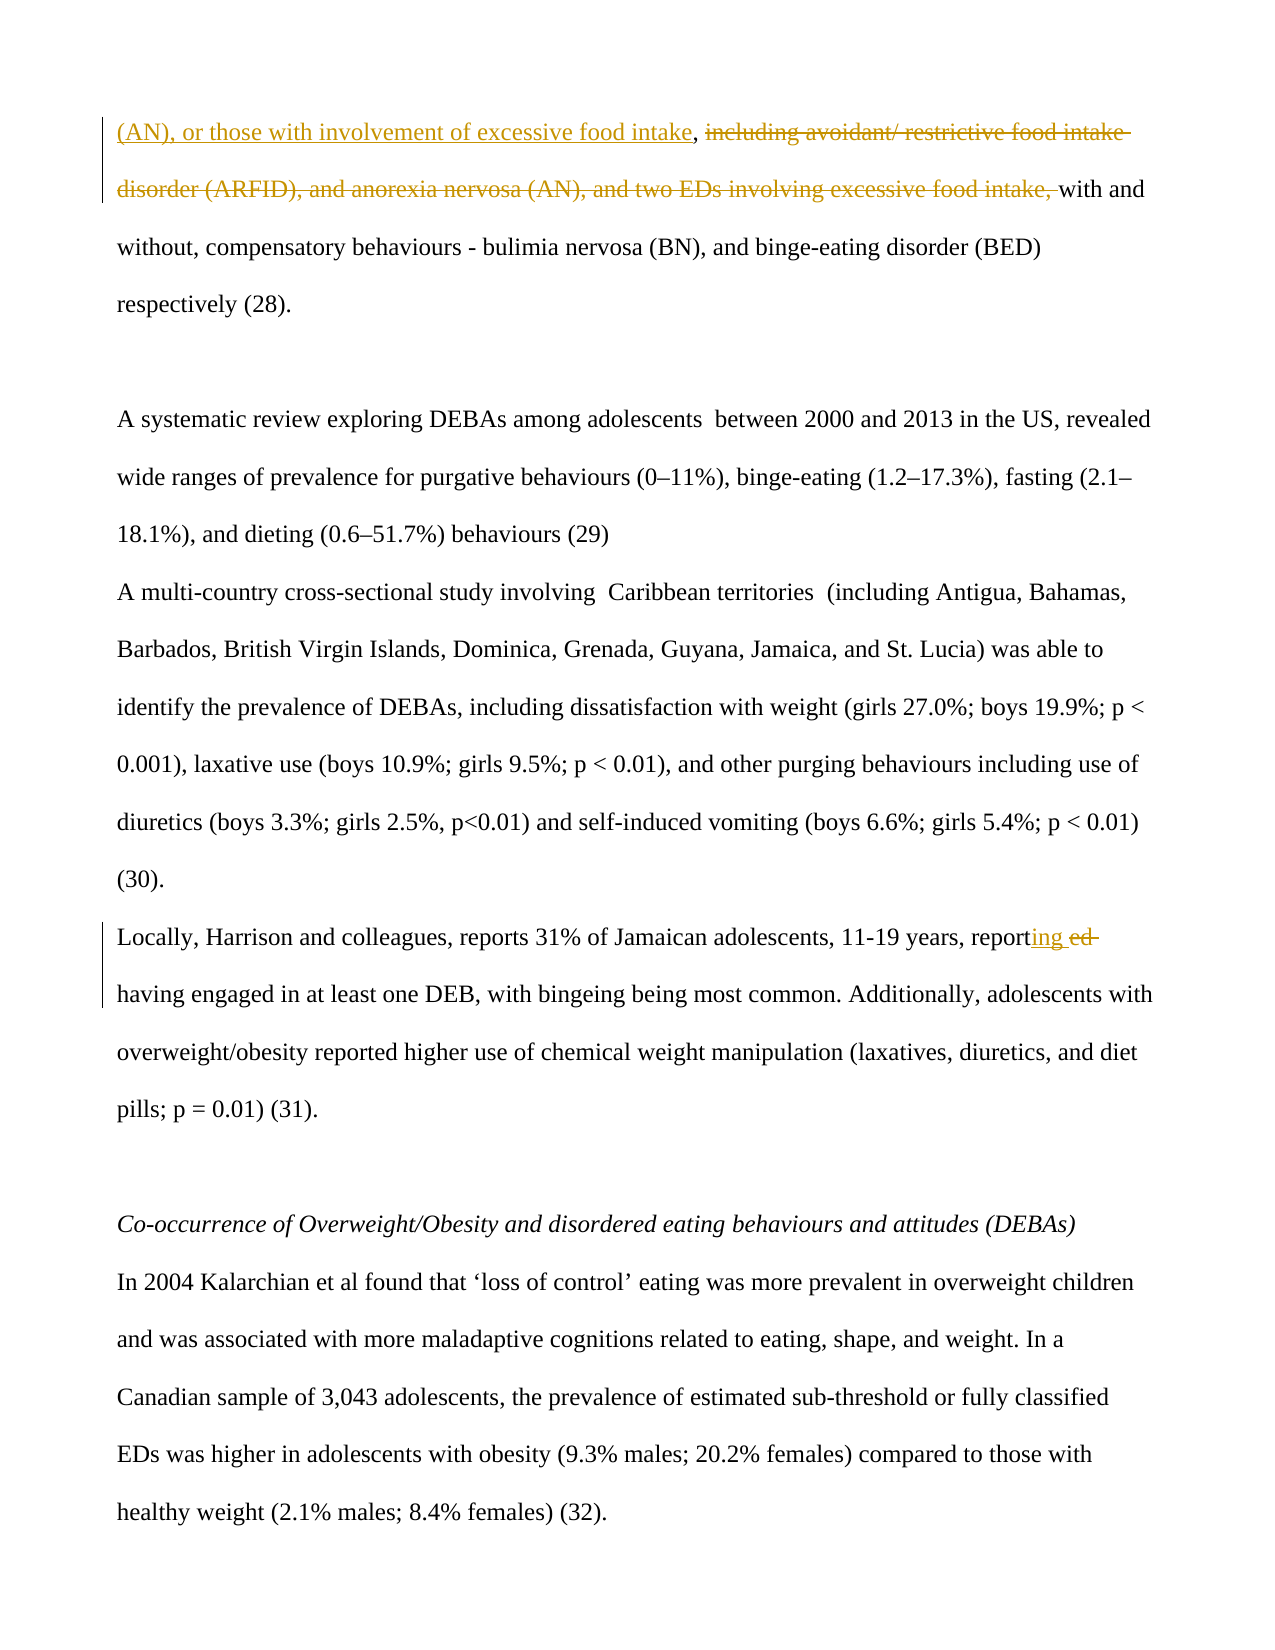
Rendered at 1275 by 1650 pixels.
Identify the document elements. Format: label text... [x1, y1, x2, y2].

text A systematic review exploring DEBAs among adolescents between 2000 and 2013 in the US, revealed wide ranges of prevalence for purgative behaviours (0–11%), binge-eating (1.2–17.3%), fasting (2.1–18.1%), and dieting (0.6–51.7%) behaviours (29) [117, 404, 1158, 548]
text Locally, Harrison and colleagues, reports 31% of Jamaican adolescents, 11-19 years, reporthaving engaged in at least one DEB, with bingeing being most common. Additionally, adolescents with overweight/obesity reported higher use of chemical weight manipulation (laxatives, diuretics, and diet pills; p = 0.01) (31). [117, 922, 1158, 1123]
text A multi-country cross-sectional study involving Caribbean territories (including Antigua, Bahamas, Barbados, British Virgin Islands, Dominica, Grenada, Guyana, Jamaica, and St. Lucia) was able to identify the prevalence of DEBAs, including dissatisfaction with weight (girls 27.0%; boys 19.9%; p < 0.001), laxative use (boys 10.9%; girls 9.5%; p < 0.01), and other purging behaviours including use of diuretics (boys 3.3%; girls 2.5%, p<0.01) and self-induced vomiting (boys 6.6%; girls 5.4%; p < 0.01) (30). [117, 577, 1158, 893]
text Co-occurrence of Overweight/Obesity and disordered eating behaviours and attitudes (DEBAs) [117, 1209, 1158, 1238]
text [117, 117, 1158, 318]
text In 2004 Kalarchian et al found that ‘loss of control’ eating was more prevalent in overweight children and was associated with more maladaptive cognitions related to eating, shape, and weight. In a Canadian sample of 3,043 adolescents, the prevalence of estimated sub-threshold or fully classified EDs was higher in adolescents with obesity (9.3% males; 20.2% females) compared to those with healthy weight (2.1% males; 8.4% females) (32). [117, 1267, 1158, 1525]
